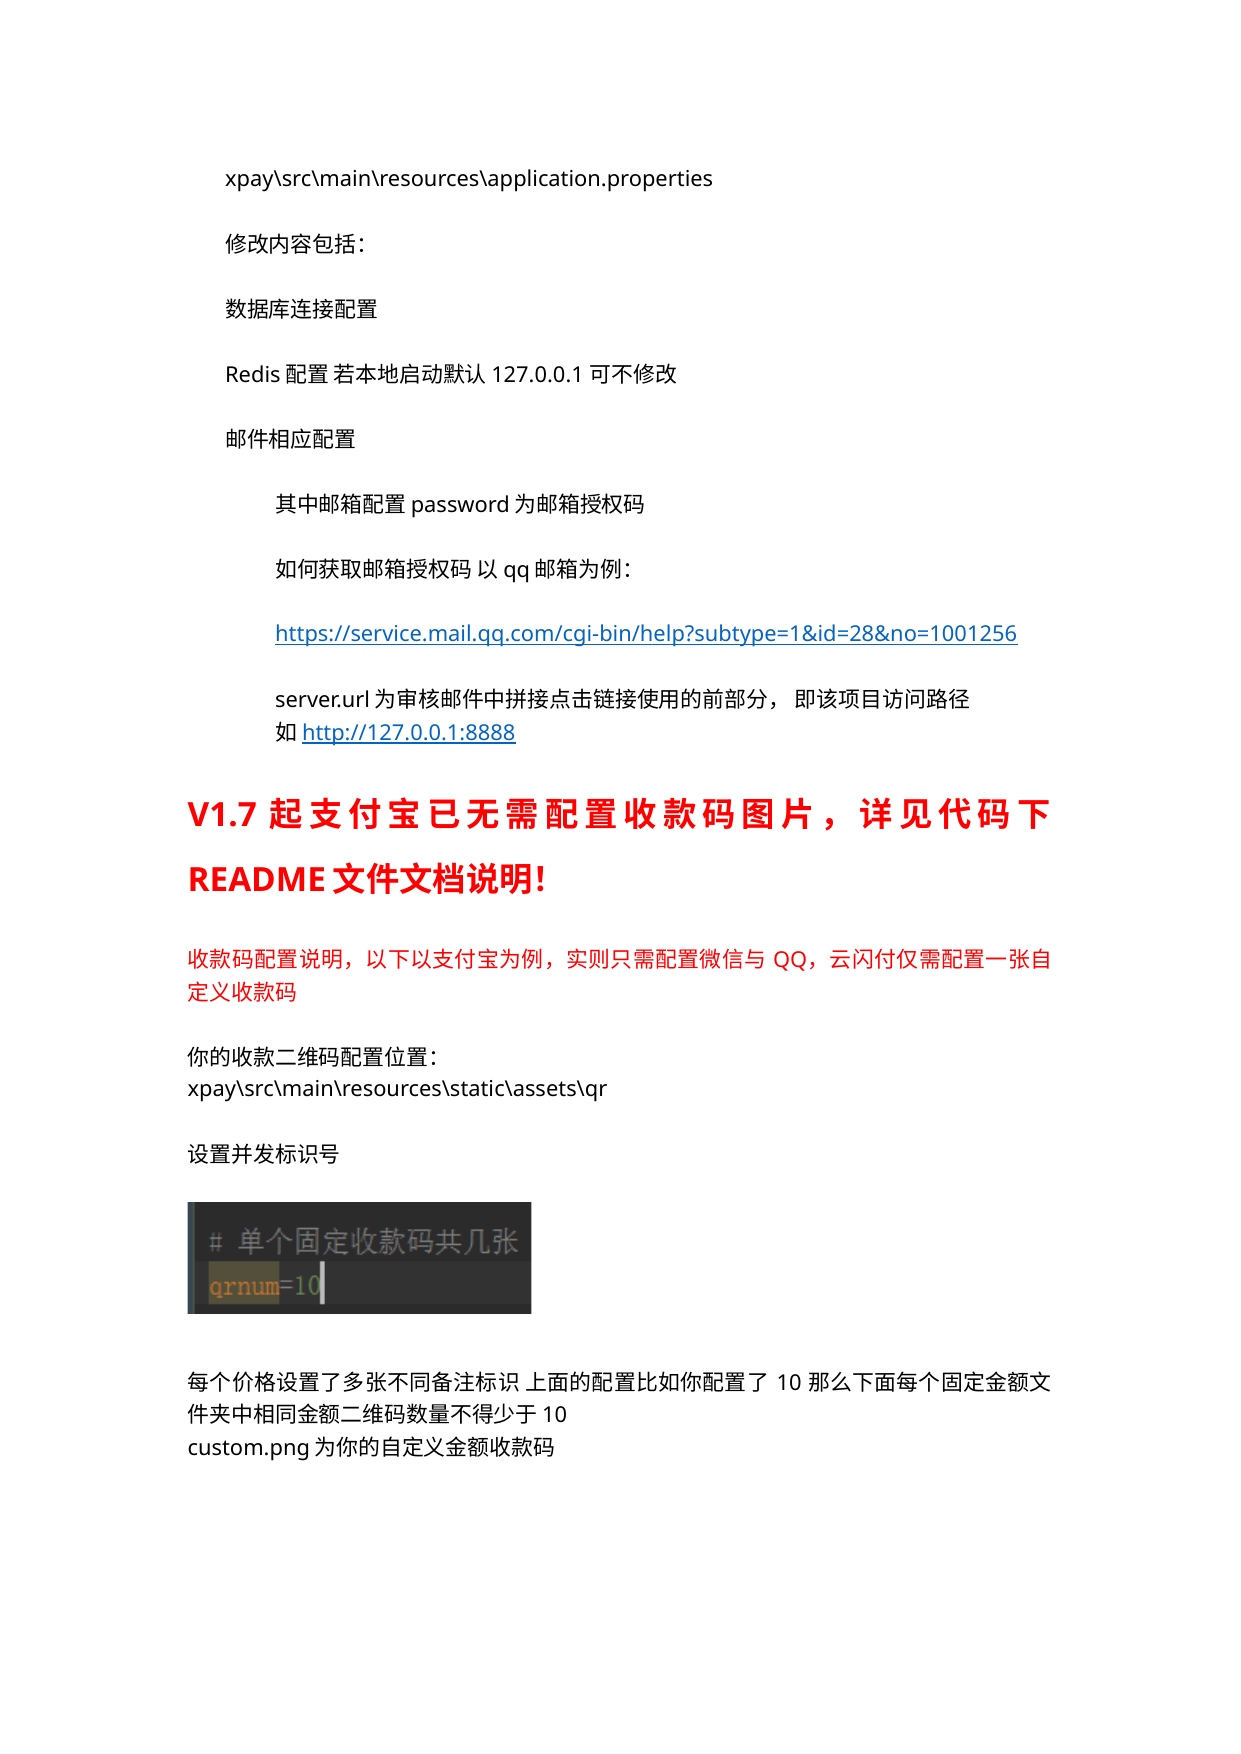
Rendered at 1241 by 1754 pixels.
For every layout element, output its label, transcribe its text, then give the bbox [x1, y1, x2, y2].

text 如何获取邮箱授权码 以qq邮箱为例： [275, 552, 1053, 584]
text 设置并发标识号 [187, 1137, 1053, 1169]
picture [187, 1202, 532, 1314]
text server.url为审核邮件中拼接点击链接使用的前部分， 即该项目访问路径 [275, 682, 1053, 714]
text 收款码配置说明，以下以支付宝为例，实则只需配置微信与QQ，云闪付仅需配置一张自定义收款码 [187, 942, 1053, 1007]
text 你的收款二维码配置位置： [187, 1039, 1053, 1072]
text 每个价格设置了多张不同备注标识 上面的配置比如你配置了10 那么下面每个固定金额文件夹中相同金额二维码数量不得少于10 [187, 1364, 1053, 1429]
text xpay\src\main\resources\application.properties [187, 162, 1053, 194]
text 数据库连接配置 [187, 292, 1053, 324]
text 其中邮箱配置password为邮箱授权码 [275, 487, 1053, 519]
text custom.png为你的自定义金额收款码 [187, 1429, 1053, 1462]
text xpay\src\main\resources\static\assets\qr [187, 1072, 1053, 1104]
text Redis配置 若本地启动默认127.0.0.1 可不修改 [187, 357, 1053, 389]
text 修改内容包括： [187, 227, 1053, 259]
text V1.7起支付宝已无需配置收款码图片，详见代码下README文件文档说明！ [187, 779, 1053, 909]
text 如 http://127.0.0.1:8888 [275, 714, 1053, 747]
text 邮件相应配置 [187, 422, 1053, 454]
text https://service.mail.qq.com/cgi-bin/help?subtype=1&id=28&no=1001256 [275, 617, 1053, 649]
